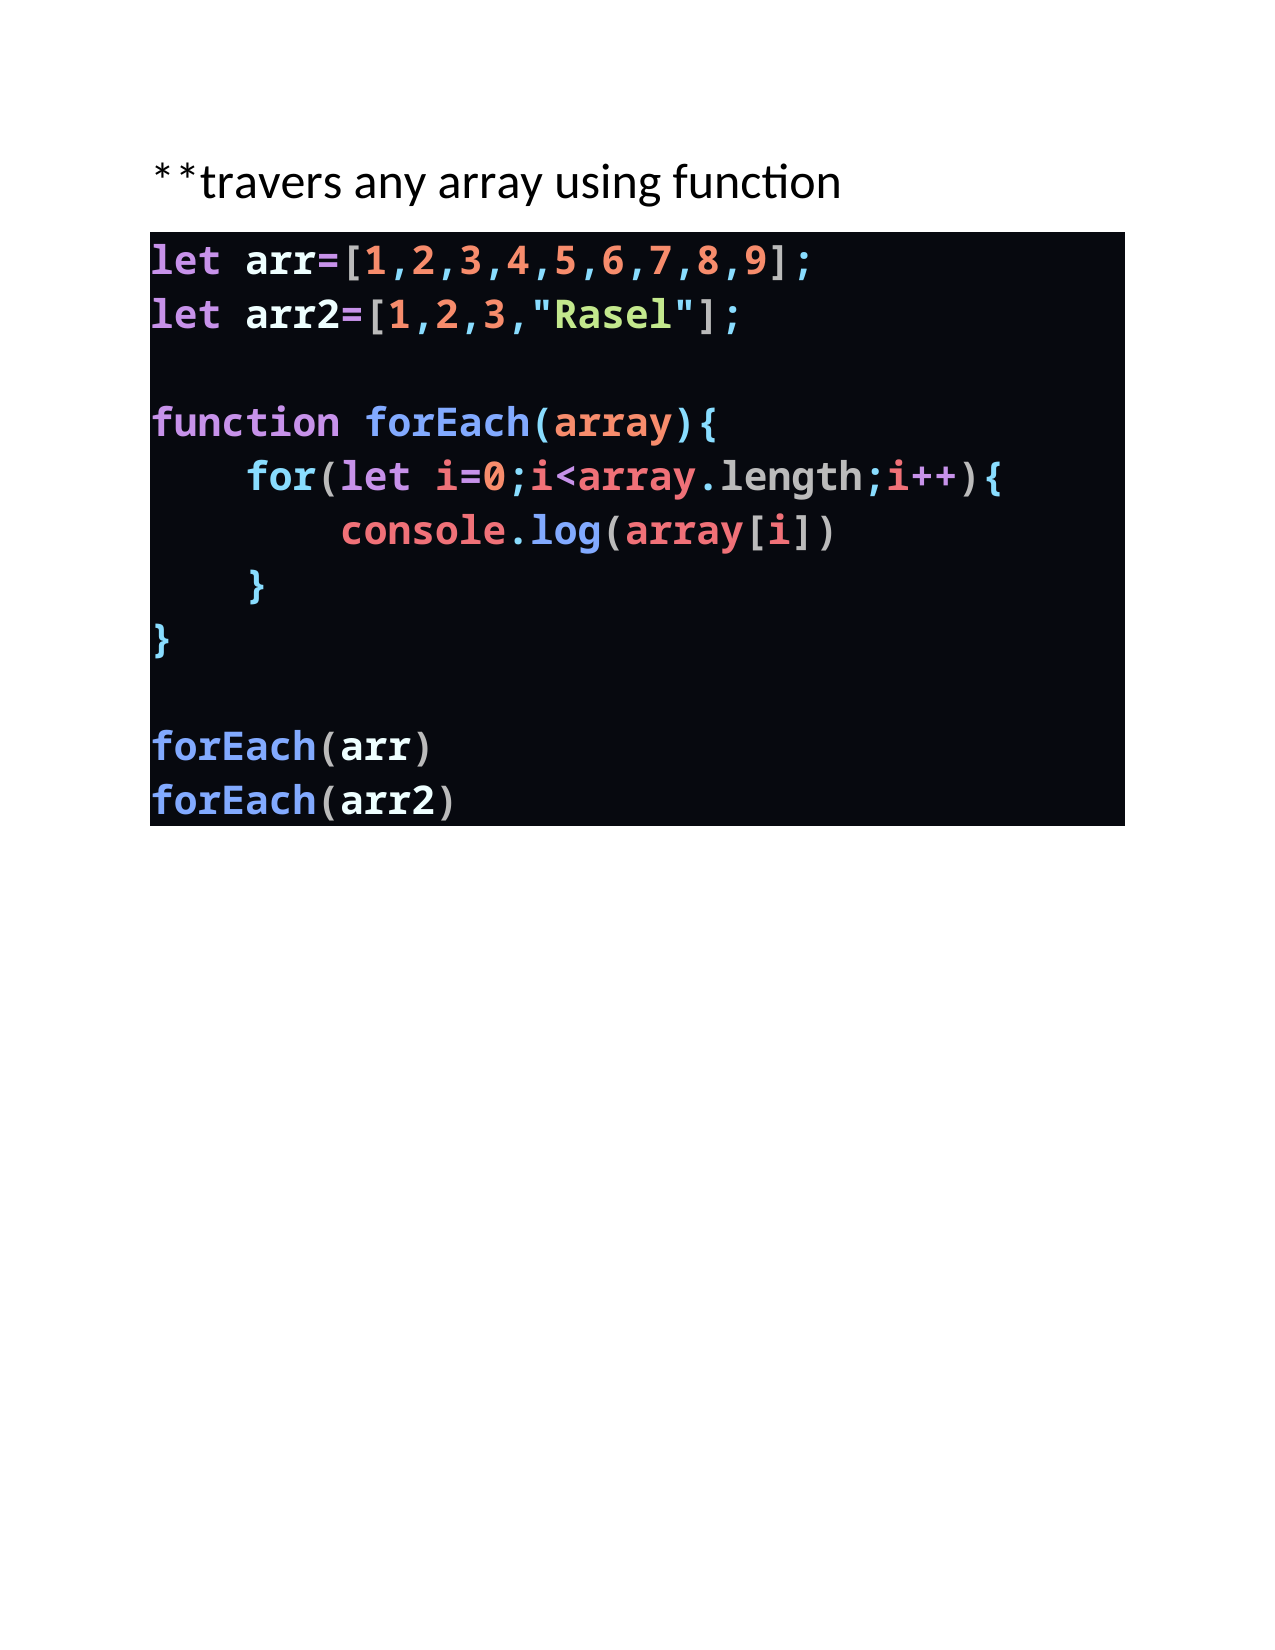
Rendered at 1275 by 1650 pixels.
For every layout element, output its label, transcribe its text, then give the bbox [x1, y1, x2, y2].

text forEach(arr) [150, 718, 1125, 772]
text function forEach(array){ [150, 394, 1125, 448]
text forEach(arr2) [150, 772, 1125, 826]
text console.log(array[i]) [150, 502, 1125, 556]
text } [150, 556, 1125, 610]
text } [150, 610, 1125, 664]
text **travers any array using function [150, 150, 1125, 211]
text let arr2=[1,2,3,"Rasel"]; [150, 286, 1125, 340]
text let arr=[1,2,3,4,5,6,7,8,9]; [150, 232, 1125, 286]
text for(let i=0;i<array.length;i++){ [150, 448, 1125, 502]
